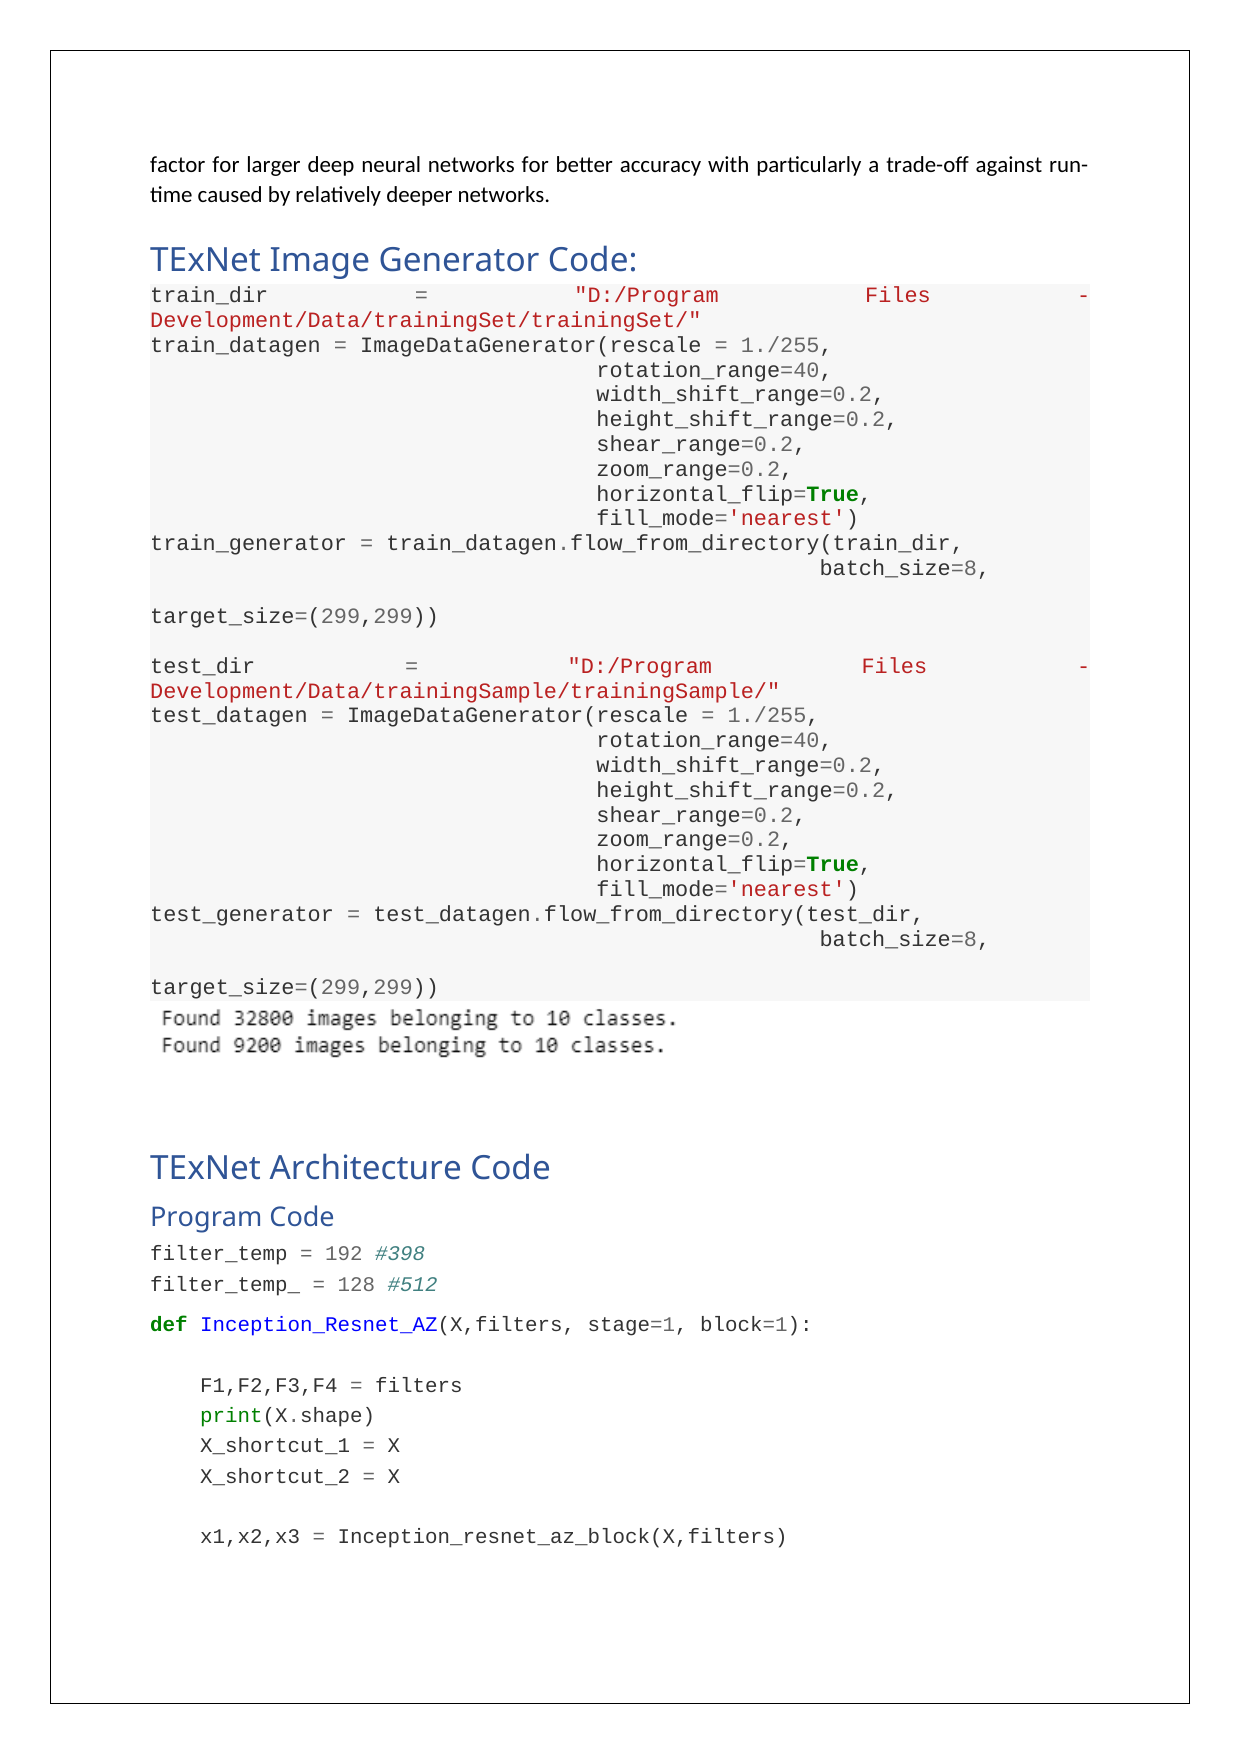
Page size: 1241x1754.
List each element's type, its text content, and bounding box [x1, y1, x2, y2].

text test_datagen = ImageDataGenerator(rescale = 1./255, [150, 705, 1090, 729]
text batch_size=8, [150, 928, 1090, 953]
text horizontal_flip=True, [150, 853, 1090, 878]
subtitle Program Code [150, 1197, 1090, 1234]
text x1,x2,x3 = Inception_resnet_az_block(X,filters) [150, 1519, 1090, 1550]
text zoom_range=0.2, [150, 458, 1090, 483]
text fill_mode='nearest') [150, 507, 1090, 532]
text F1,F2,F3,F4 = filters [150, 1368, 1090, 1398]
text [150, 150, 1090, 208]
text rotation_range=40, [150, 359, 1090, 383]
text test_generator = test_datagen.flow_from_directory(test_dir, [150, 903, 1090, 928]
text train_dir = "D:/Program Files - Development/Data/trainingSet/trainingSet/" [150, 284, 1090, 334]
subtitle TExNet Image Generator Code: [150, 235, 1090, 281]
text X_shortcut_1 = X [150, 1429, 1090, 1459]
picture [150, 1001, 699, 1070]
text target_size=(299,299)) [150, 953, 1090, 1001]
text width_shift_range=0.2, [150, 383, 1090, 408]
text batch_size=8, [150, 557, 1090, 582]
text shear_range=0.2, [150, 433, 1090, 458]
text fill_mode='nearest') [150, 878, 1090, 903]
text target_size=(299,299)) [150, 582, 1090, 630]
text width_shift_range=0.2, [150, 754, 1090, 779]
text rotation_range=40, [150, 729, 1090, 754]
text zoom_range=0.2, [150, 829, 1090, 853]
text filter_temp_ = 128 #512 [150, 1267, 1090, 1297]
text filter_temp = 192 #398 [150, 1237, 1090, 1267]
text train_datagen = ImageDataGenerator(rescale = 1./255, [150, 334, 1090, 359]
text X_shortcut_2 = X [150, 1459, 1090, 1489]
text train_generator = train_datagen.flow_from_directory(train_dir, [150, 532, 1090, 557]
text height_shift_range=0.2, [150, 408, 1090, 433]
subtitle TExNet Architecture Code [150, 1144, 1090, 1189]
text def Inception_Resnet_AZ(X,filters, stage=1, block=1): [150, 1307, 1090, 1338]
text height_shift_range=0.2, [150, 779, 1090, 804]
text horizontal_flip=True, [150, 483, 1090, 507]
text print(X.shape) [150, 1398, 1090, 1429]
text test_dir = "D:/Program Files - Development/Data/trainingSample/trainingSample/" [150, 655, 1090, 705]
text shear_range=0.2, [150, 804, 1090, 829]
